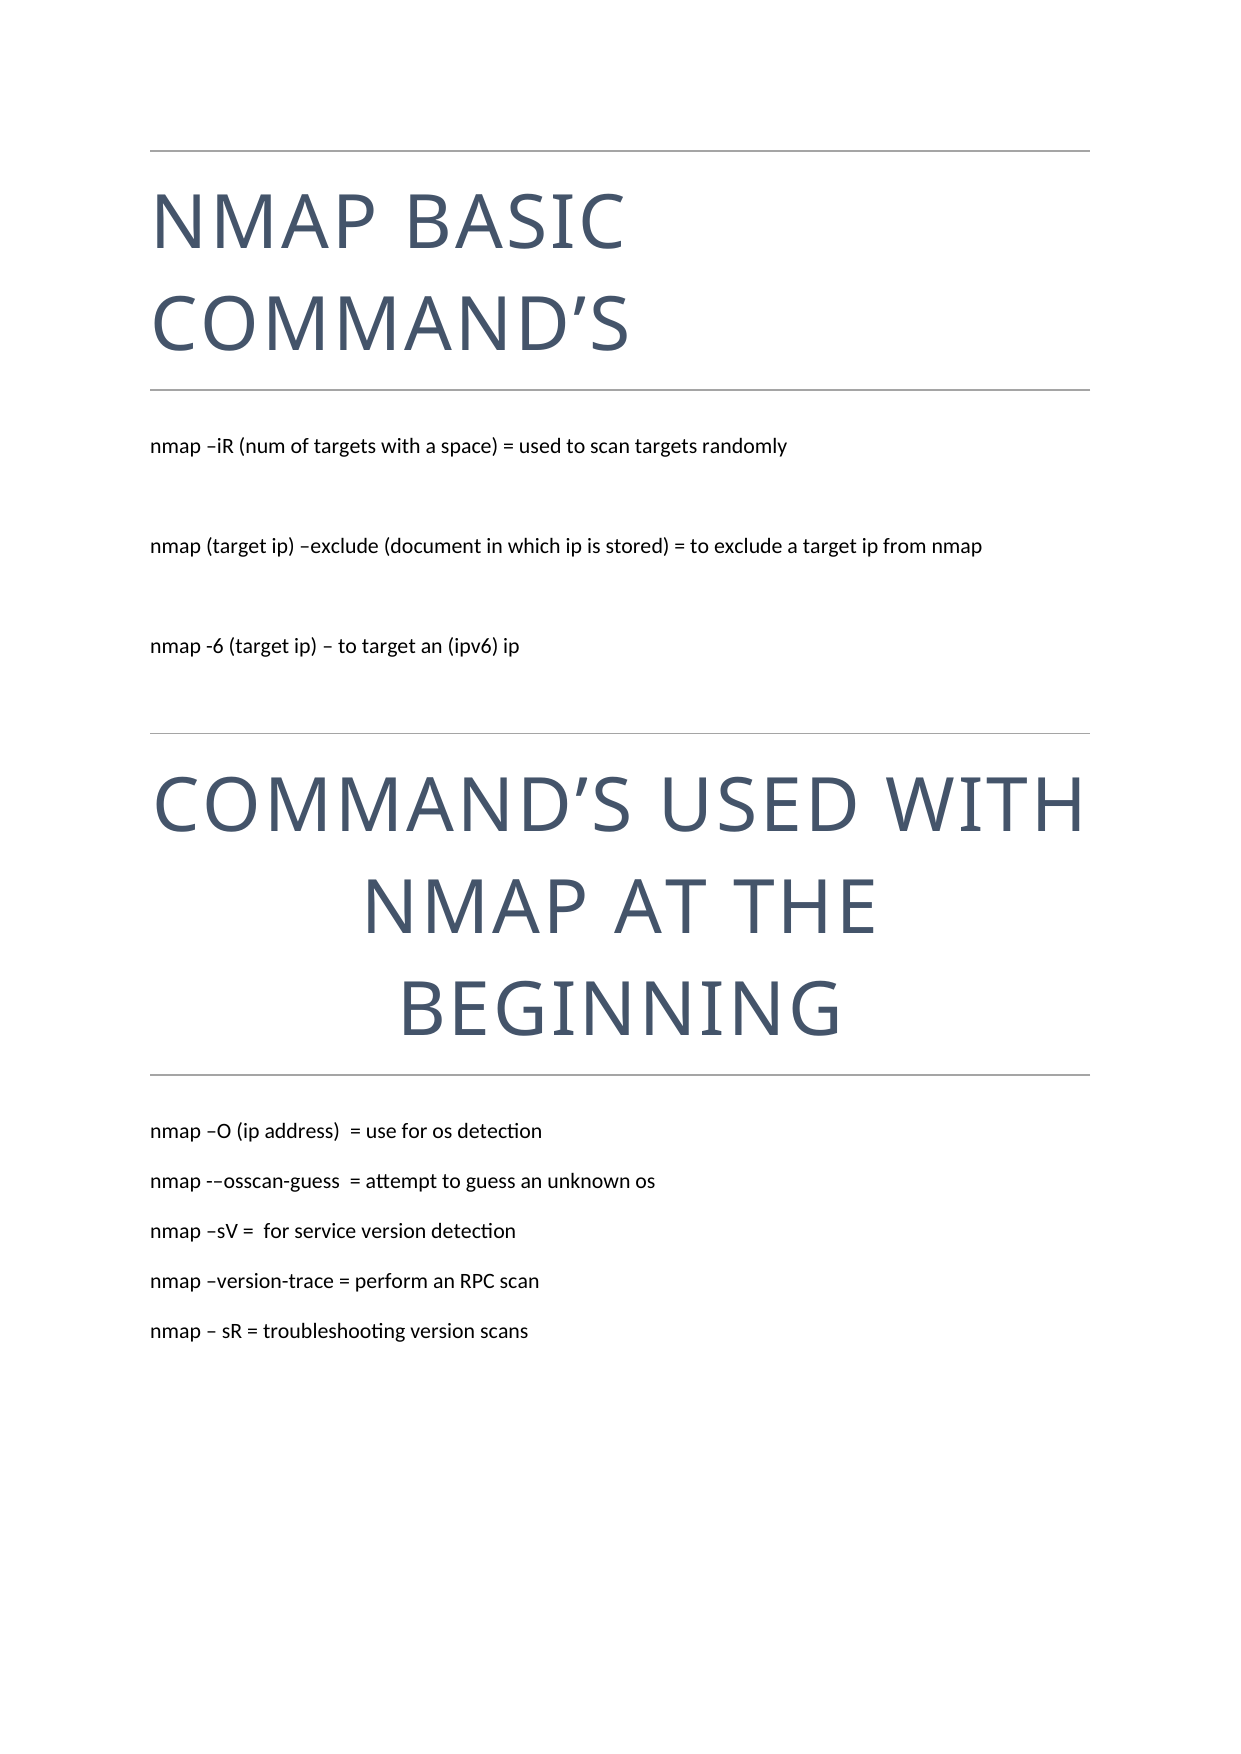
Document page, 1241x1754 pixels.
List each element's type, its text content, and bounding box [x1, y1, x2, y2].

text nmap –iR (num of targets with a space) = used to scan targets randomly [150, 432, 1090, 459]
title command’s used with nmap at the beginning [150, 734, 1090, 1074]
text nmap -6 (target ip) – to target an (ipv6) ip [150, 632, 1090, 659]
text nmap –sV = for service version detection [150, 1217, 1090, 1244]
text nmap (target ip) –exclude (document in which ip is stored) = to exclude a target ip from nmap [150, 532, 1090, 559]
text nmap -–osscan-guess = attempt to guess an unknown os [150, 1167, 1090, 1194]
text nmap – sR = troubleshooting version scans [150, 1317, 1090, 1344]
title Nmap basic command’s [150, 152, 1090, 389]
text nmap –O (ip address) = use for os detection [150, 1117, 1090, 1144]
text nmap –version-trace = perform an RPC scan [150, 1267, 1090, 1294]
